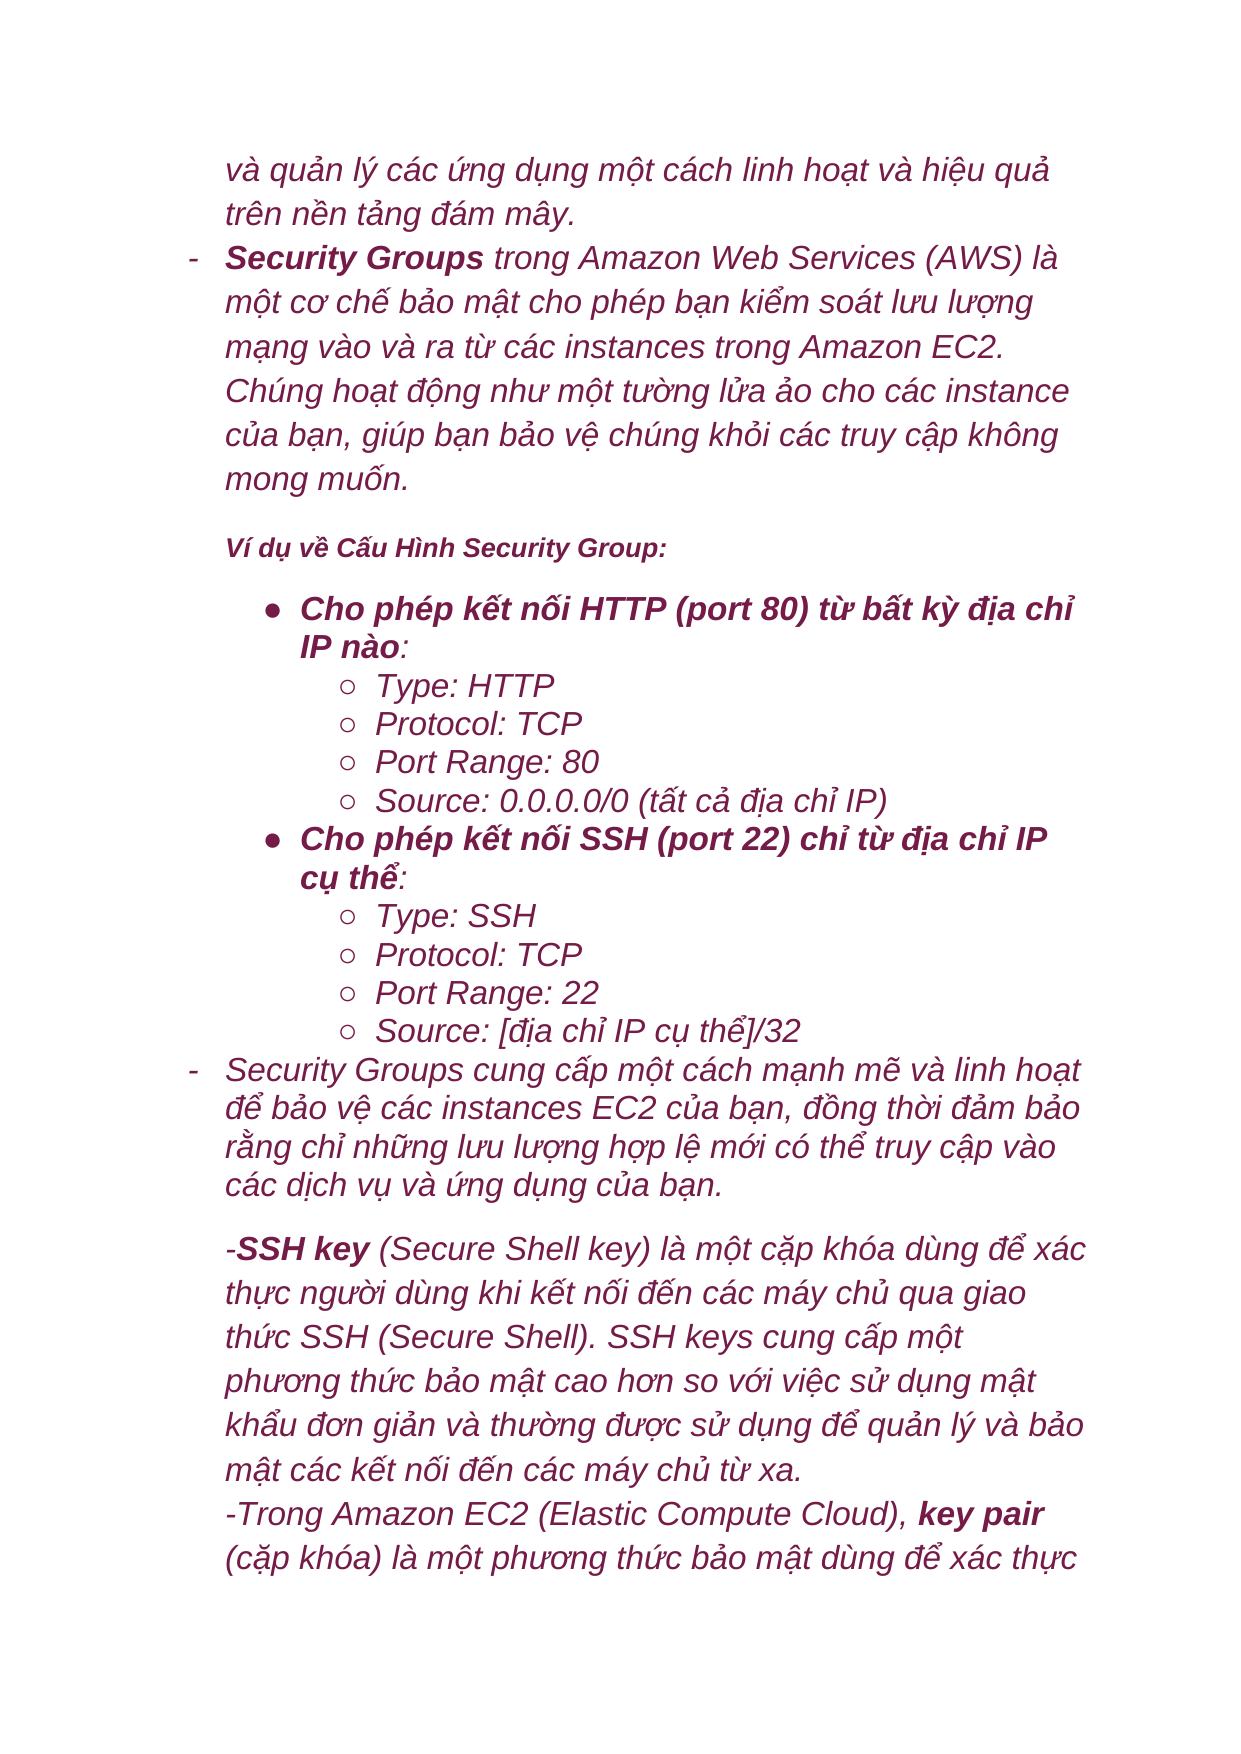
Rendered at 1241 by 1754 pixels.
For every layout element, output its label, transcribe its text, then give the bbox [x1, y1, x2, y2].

list Type: HTTP [337, 666, 1090, 704]
list Port Range: 22 [337, 973, 1090, 1012]
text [225, 1494, 1090, 1576]
list Source: 0.0.0.0/0 (tất cả địa chỉ IP) [337, 781, 1090, 819]
list Cho phép kết nối SSH (port 22) chỉ từ địa chỉ IP cụ thể: [262, 819, 1090, 896]
list Protocol: TCP [337, 935, 1090, 973]
list Source: [địa chỉ IP cụ thể]/32 [337, 1012, 1090, 1050]
list Security Groups cung cấp một cách mạnh mẽ và linh hoạt để bảo vệ các instances EC2 của bạn, đồng thời đảm bảo rằng chỉ những lưu lượng hợp lệ mới có thể truy cập vào các dịch vụ và ứng dụng của bạn. [187, 1050, 1090, 1204]
list Port Range: 80 [337, 742, 1090, 781]
list Cho phép kết nối HTTP (port 80) từ bất kỳ địa chỉ IP nào: [262, 589, 1090, 666]
text -SSH key (Secure Shell key) là một cặp khóa dùng để xác thực người dùng khi kết nối đến các máy chủ qua giao thức SSH (Secure Shell). SSH keys cung cấp một phương thức bảo mật cao hơn so với việc sử dụng mật khẩu đơn giản và thường được sử dụng để quản lý và bảo mật các kết nối đến các máy chủ từ xa. [225, 1229, 1090, 1488]
list Type: SSH [337, 896, 1090, 935]
list Security Groups trong Amazon Web Services (AWS) là một cơ chế bảo mật cho phép bạn kiểm soát lưu lượng mạng vào và ra từ các instances trong Amazon EC2. Chúng hoạt động như một tường lửa ảo cho các instance của bạn, giúp bạn bảo vệ chúng khỏi các truy cập không mong muốn. [187, 238, 1090, 498]
subtitle Ví dụ về Cấu Hình Security Group: [225, 532, 1090, 564]
list Protocol: TCP [337, 704, 1090, 742]
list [187, 150, 1090, 233]
